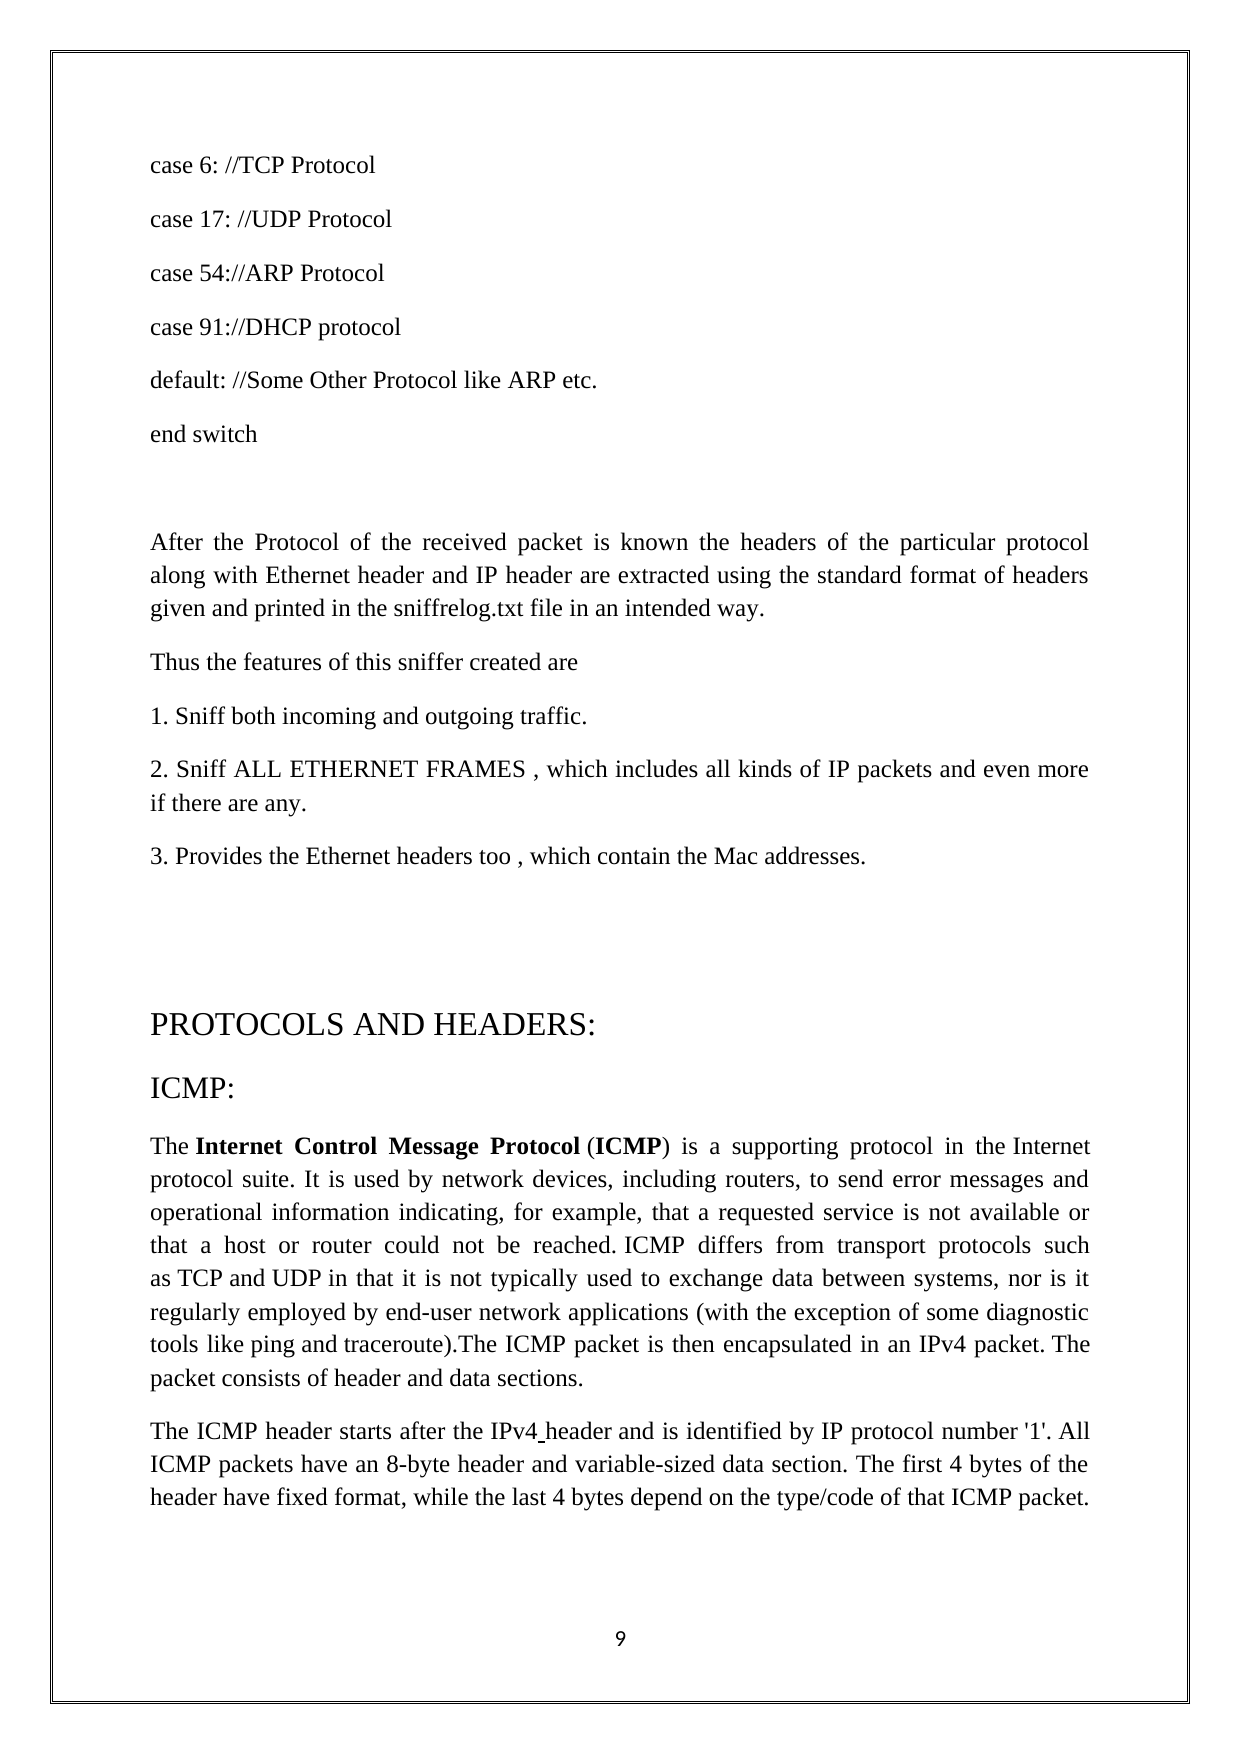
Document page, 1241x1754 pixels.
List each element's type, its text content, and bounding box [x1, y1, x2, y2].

text 2. Sniff ALL ETHERNET FRAMES , which includes all kinds of IP packets and even more if there are any. [150, 754, 1090, 816]
text end switch [150, 419, 1090, 448]
text The Internet Control Message Protocol (ICMP) is a supporting protocol in the Internet protocol suite. It is used by network devices, including routers, to send error messages and operational information indicating, for example, that a requested service is not available or that a host or router could not be reached. ICMP differs from transport protocols such as TCP and UDP in that it is not typically used to exchange data between systems, nor is it regularly employed by end-user network applications (with the exception of some diagnostic tools like ping and traceroute).The ICMP packet is then encapsulated in an IPv4 packet. The packet consists of header and data sections. [150, 1131, 1090, 1391]
text ICMP: [150, 1069, 1090, 1105]
text case 91://DHCP protocol [150, 312, 1090, 340]
text Thus the features of this sniffer created are [150, 647, 1090, 676]
text case 17: //UDP Protocol [150, 204, 1090, 233]
text default: //Some Other Protocol like ARP etc. [150, 365, 1090, 394]
text 1. Sniff both incoming and outgoing traffic. [150, 701, 1090, 729]
text After the Protocol of the received packet is known the headers of the particular protocol along with Ethernet header and IP header are extracted using the standard format of headers given and printed in the sniffrelog.txt file in an intended way. [150, 527, 1090, 622]
text case 6: //TCP Protocol [150, 150, 1090, 179]
text PROTOCOLS AND HEADERS: [150, 1004, 1090, 1043]
text case 54://ARP Protocol [150, 258, 1090, 286]
text 3. Provides the Ethernet headers too , which contain the Mac addresses. [150, 841, 1090, 870]
text The ICMP header starts after the IPv4 header and is identified by IP protocol number '1'. All ICMP packets have an 8-byte header and variable-sized data section. The first 4 bytes of the header have fixed format, while the last 4 bytes depend on the type/code of that ICMP packet. [150, 1416, 1090, 1511]
